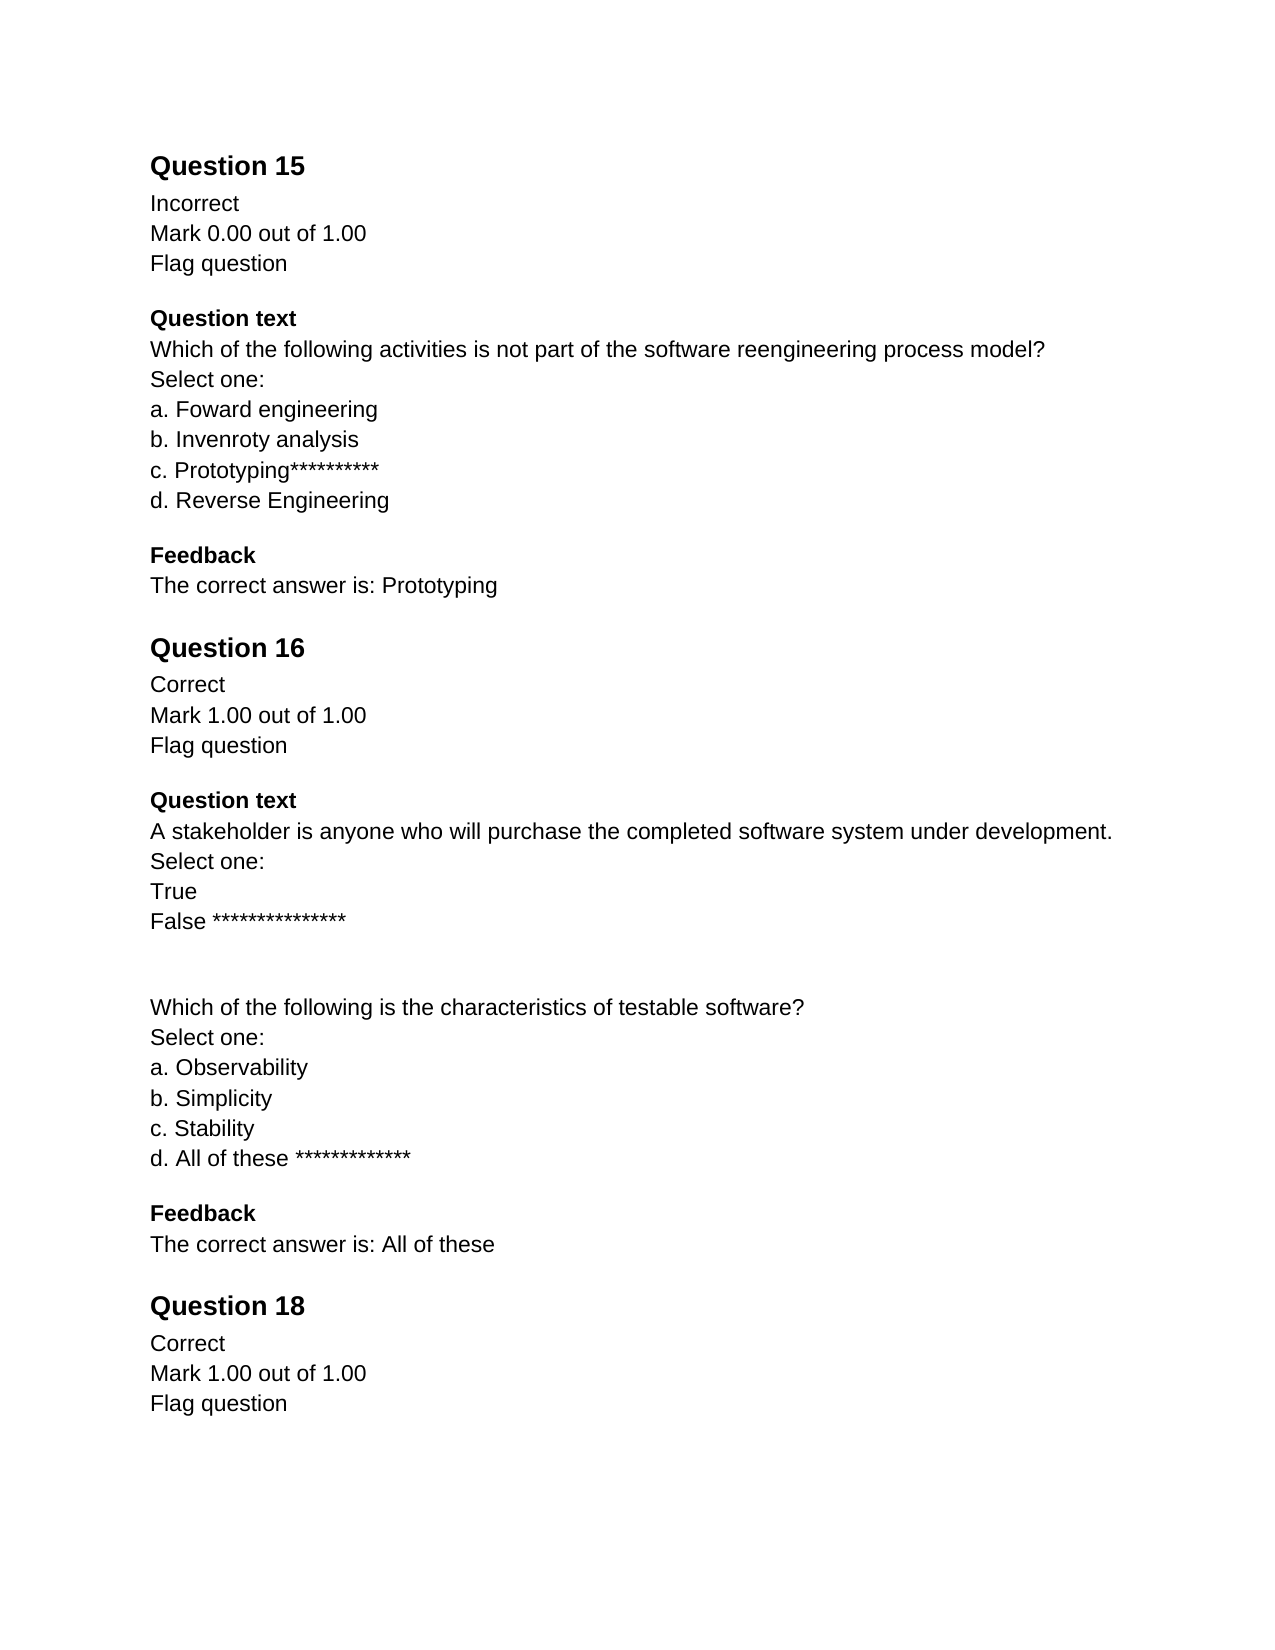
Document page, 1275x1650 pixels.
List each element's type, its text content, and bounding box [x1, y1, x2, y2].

text Which of the following activities is not part of the software reengineering process model? [150, 336, 1125, 362]
text The correct answer is: All of these [150, 1231, 1125, 1257]
text Mark 1.00 out of 1.00 [150, 702, 1125, 728]
subtitle Question 16 [150, 632, 1125, 663]
text Incorrect [150, 189, 1125, 216]
text b. Invenroty analysis [150, 426, 1125, 453]
text d. All of these ************* [150, 1145, 1125, 1171]
text A stakeholder is anyone who will purchase the completed software system under development. [150, 818, 1125, 844]
text True [150, 878, 1125, 904]
text Flag question [150, 250, 1125, 276]
subtitle Question text [150, 787, 1125, 813]
subtitle Feedback [150, 542, 1125, 568]
subtitle Question 15 [150, 150, 1125, 181]
subtitle Feedback [150, 1200, 1125, 1227]
text Flag question [150, 732, 1125, 758]
text Select one: [150, 366, 1125, 392]
text Which of the following is the characteristics of testable software? [150, 994, 1125, 1020]
text c. Stability [150, 1115, 1125, 1141]
subtitle Question 18 [150, 1290, 1125, 1321]
text a. Foward engineering [150, 396, 1125, 422]
subtitle Question text [150, 305, 1125, 332]
text Select one: [150, 1024, 1125, 1051]
text Correct [150, 671, 1125, 698]
text Select one: [150, 848, 1125, 874]
text c. Prototyping********** [150, 457, 1125, 483]
text b. Simplicity [150, 1084, 1125, 1111]
text Mark 0.00 out of 1.00 [150, 220, 1125, 246]
text Correct [150, 1330, 1125, 1356]
text a. Observability [150, 1054, 1125, 1081]
text d. Reverse Engineering [150, 487, 1125, 513]
text The correct answer is: Prototyping [150, 572, 1125, 599]
text Flag question [150, 1390, 1125, 1416]
text Mark 1.00 out of 1.00 [150, 1360, 1125, 1386]
text False *************** [150, 908, 1125, 934]
